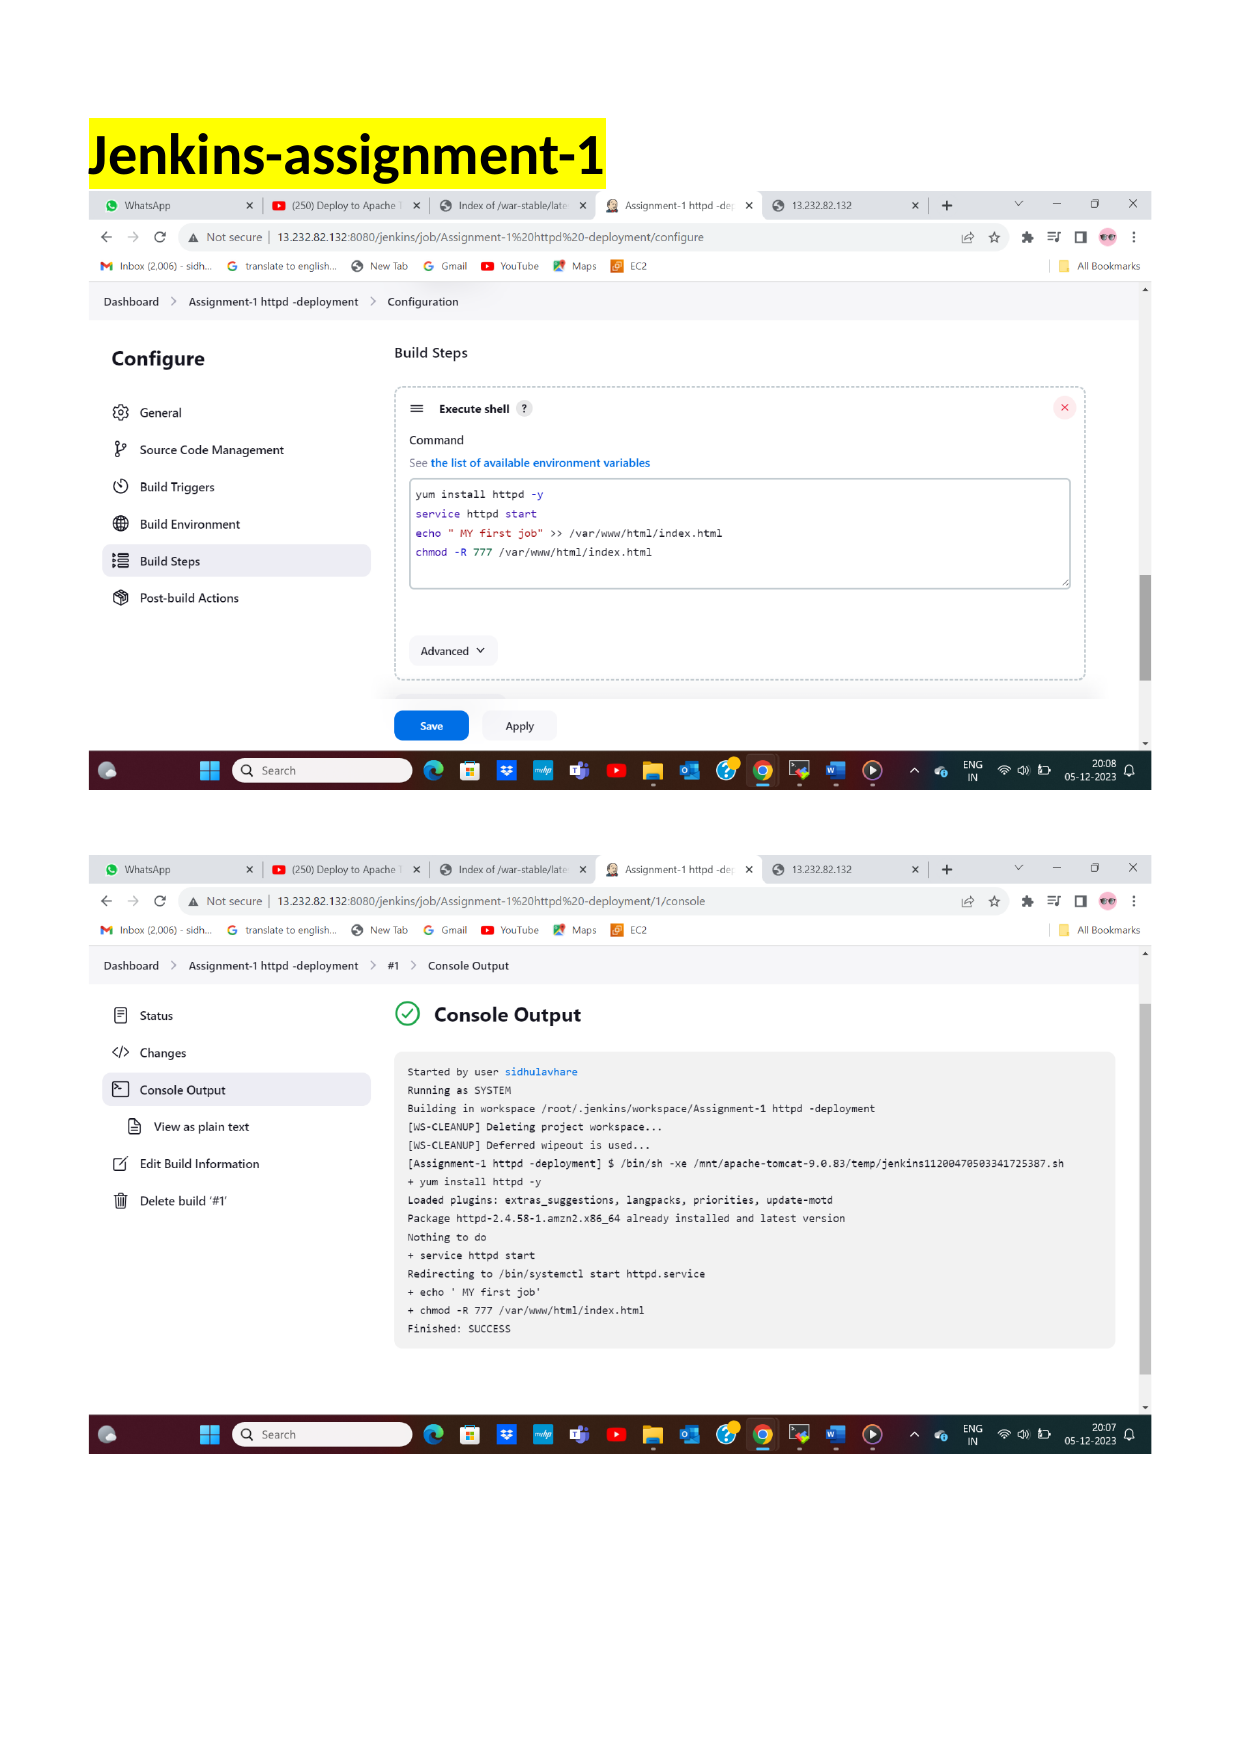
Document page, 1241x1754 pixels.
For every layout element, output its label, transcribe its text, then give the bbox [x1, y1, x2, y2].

picture [88, 191, 1152, 790]
text Jenkins-assignment-1 [89, 118, 1152, 191]
picture [88, 855, 1152, 1454]
